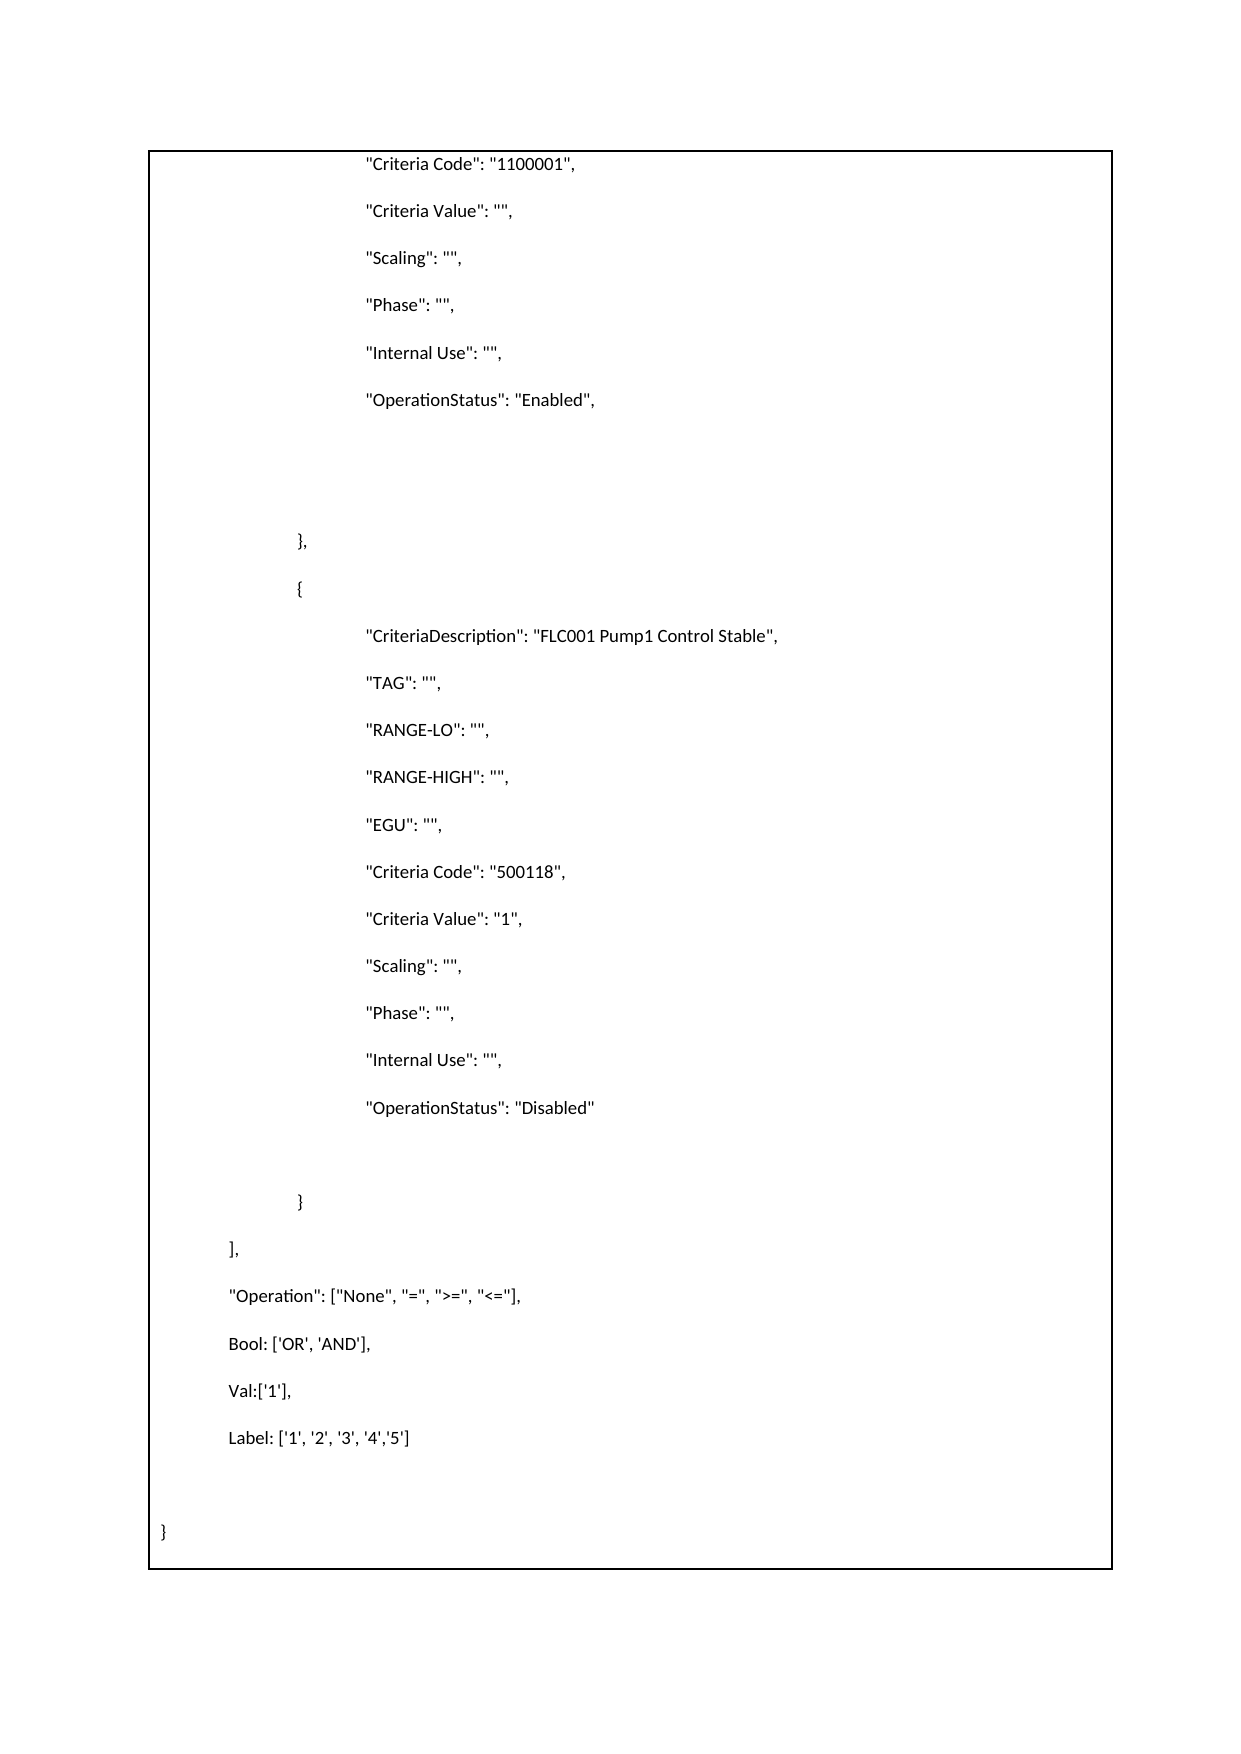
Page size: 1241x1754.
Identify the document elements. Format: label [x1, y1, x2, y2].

table_header [150, 152, 1111, 1568]
